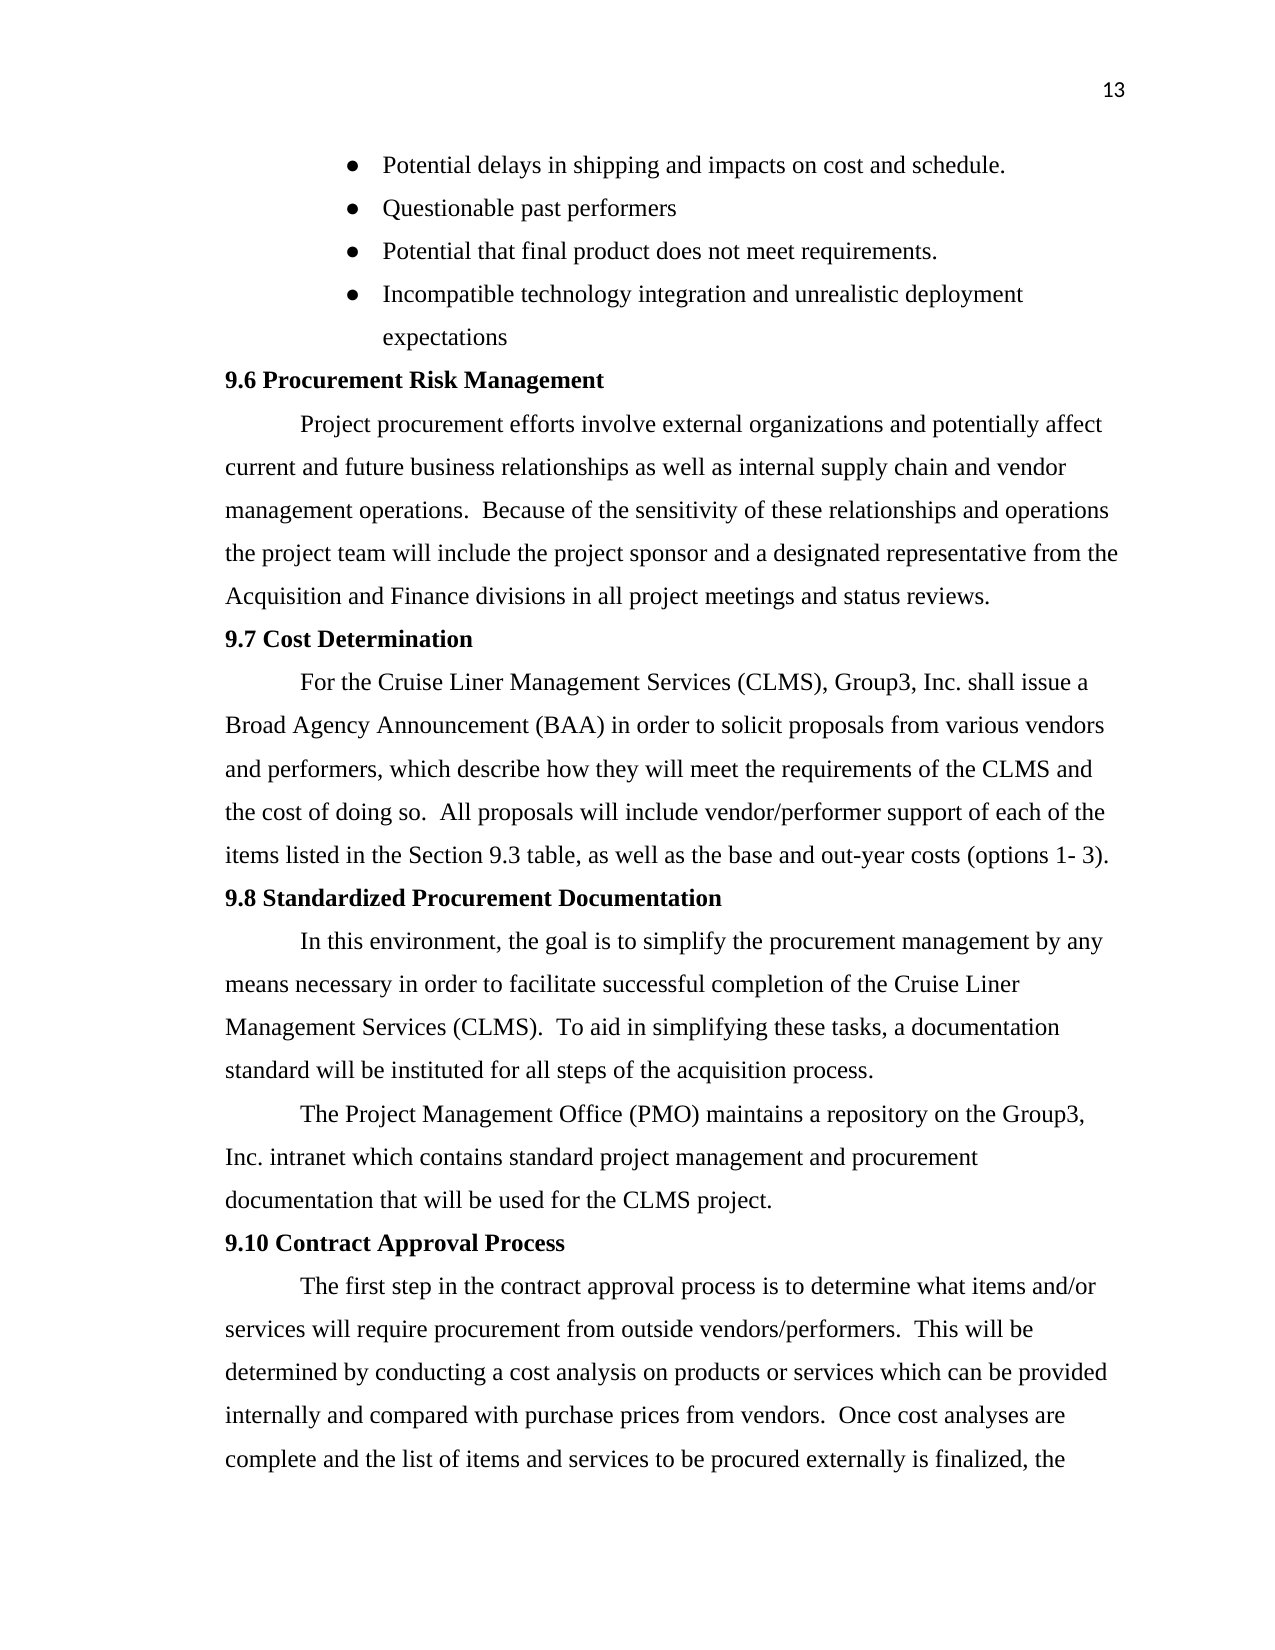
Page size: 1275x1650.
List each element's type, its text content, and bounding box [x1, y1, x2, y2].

text Project procurement efforts involve external organizations and potentially affect current and future business relationships as well as internal supply chain and vendor management operations. Because of the sensitivity of these relationships and operations the project team will include the project sponsor and a designated representative from the Acquisition and Finance divisions in all project meetings and status reviews. [225, 409, 1125, 610]
list Potential that final product does not meet requirements. [345, 236, 1125, 265]
text 9.8 Standardized Procurement Documentation [225, 883, 1125, 912]
text The Project Management Office (PMO) maintains a repository on the Group3, Inc. intranet which contains standard project management and procurement documentation that will be used for the CLMS project. [225, 1099, 1125, 1214]
list Potential delays in shipping and impacts on cost and schedule. [345, 150, 1125, 179]
text In this environment, the goal is to simplify the procurement management by any means necessary in order to facilitate successful completion of the Cruise Liner Management Services (CLMS). To aid in simplifying these tasks, a documentation standard will be instituted for all steps of the acquisition process. [225, 926, 1125, 1084]
text 9.7 Cost Determination [225, 624, 1125, 653]
list Questionable past performers [345, 193, 1125, 222]
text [225, 1271, 1125, 1472]
text For the Cruise Liner Management Services (CLMS), Group3, Inc. shall issue a Broad Agency Announcement (BAA) in order to solicit proposals from various vendors and performers, which describe how they will meet the requirements of the CLMS and the cost of doing so. All proposals will include vendor/performer support of each of the items listed in the Section 9.3 table, as well as the base and out-year costs (options 1- 3). [225, 667, 1125, 869]
text 9.6 Procurement Risk Management [225, 366, 1125, 394]
list Incompatible technology integration and unrealistic deployment expectations [345, 279, 1125, 351]
text 9.10 Contract Approval Process [225, 1228, 1125, 1257]
